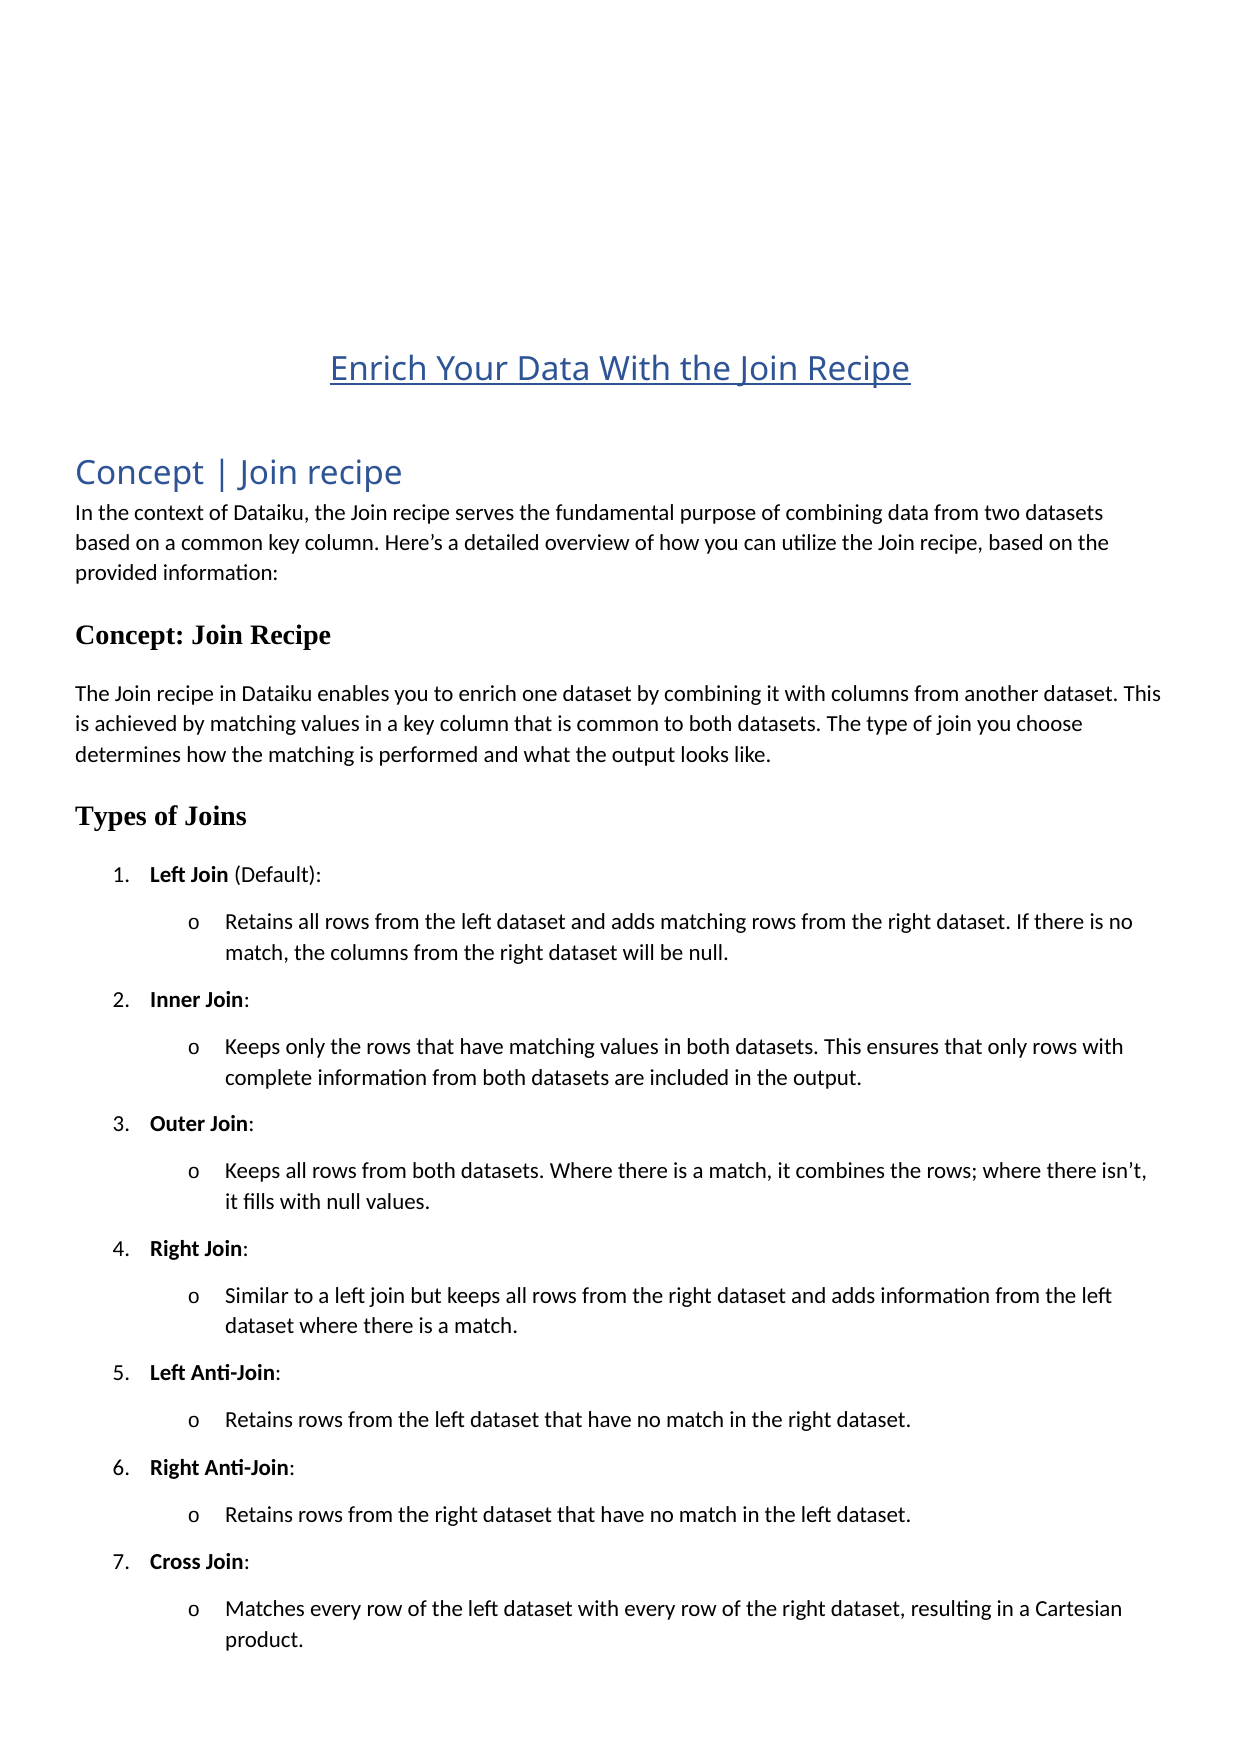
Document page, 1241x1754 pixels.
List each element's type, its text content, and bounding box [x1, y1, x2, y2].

subtitle Concept | Join recipe [75, 449, 1165, 494]
list Matches every row of the left dataset with every row of the right dataset, resulting in a Cartesian product. [187, 1594, 1165, 1653]
subtitle Concept: Join Recipe [75, 618, 1165, 650]
list Keeps only the rows that have matching values in both datasets. This ensures that only rows with complete information from both datasets are included in the output. [187, 1032, 1165, 1091]
list Cross Join: [112, 1547, 1165, 1575]
text In the context of Dataiku, the Join recipe serves the fundamental purpose of combining data from two datasets based on a common key column. Here’s a detailed overview of how you can utilize the Join recipe, based on the provided information: [75, 498, 1165, 586]
text The Join recipe in Dataiku enables you to enrich one dataset by combining it with columns from another dataset. This is achieved by matching values in a key column that is common to both datasets. The type of join you choose determines how the matching is performed and what the output looks like. [75, 679, 1165, 768]
list Left Anti-Join: [112, 1358, 1165, 1387]
list Left Join (Default): [112, 861, 1165, 889]
list Inner Join: [112, 985, 1165, 1013]
list Right Anti-Join: [112, 1453, 1165, 1481]
list Retains rows from the right dataset that have no match in the left dataset. [187, 1500, 1165, 1528]
list Retains all rows from the left dataset and adds matching rows from the right dataset. If there is no match, the columns from the right dataset will be null. [187, 907, 1165, 966]
list Outer Join: [112, 1109, 1165, 1138]
subtitle Enrich Your Data With the Join Recipe [75, 345, 1165, 390]
list Right Join: [112, 1234, 1165, 1262]
subtitle Types of Joins [75, 799, 1165, 831]
list Similar to a left join but keeps all rows from the right dataset and adds information from the left dataset where there is a match. [187, 1281, 1165, 1340]
list Keeps all rows from both datasets. Where there is a match, it combines the rows; where there isn’t, it fills with null values. [187, 1156, 1165, 1215]
list Retains rows from the left dataset that have no match in the right dataset. [187, 1405, 1165, 1434]
